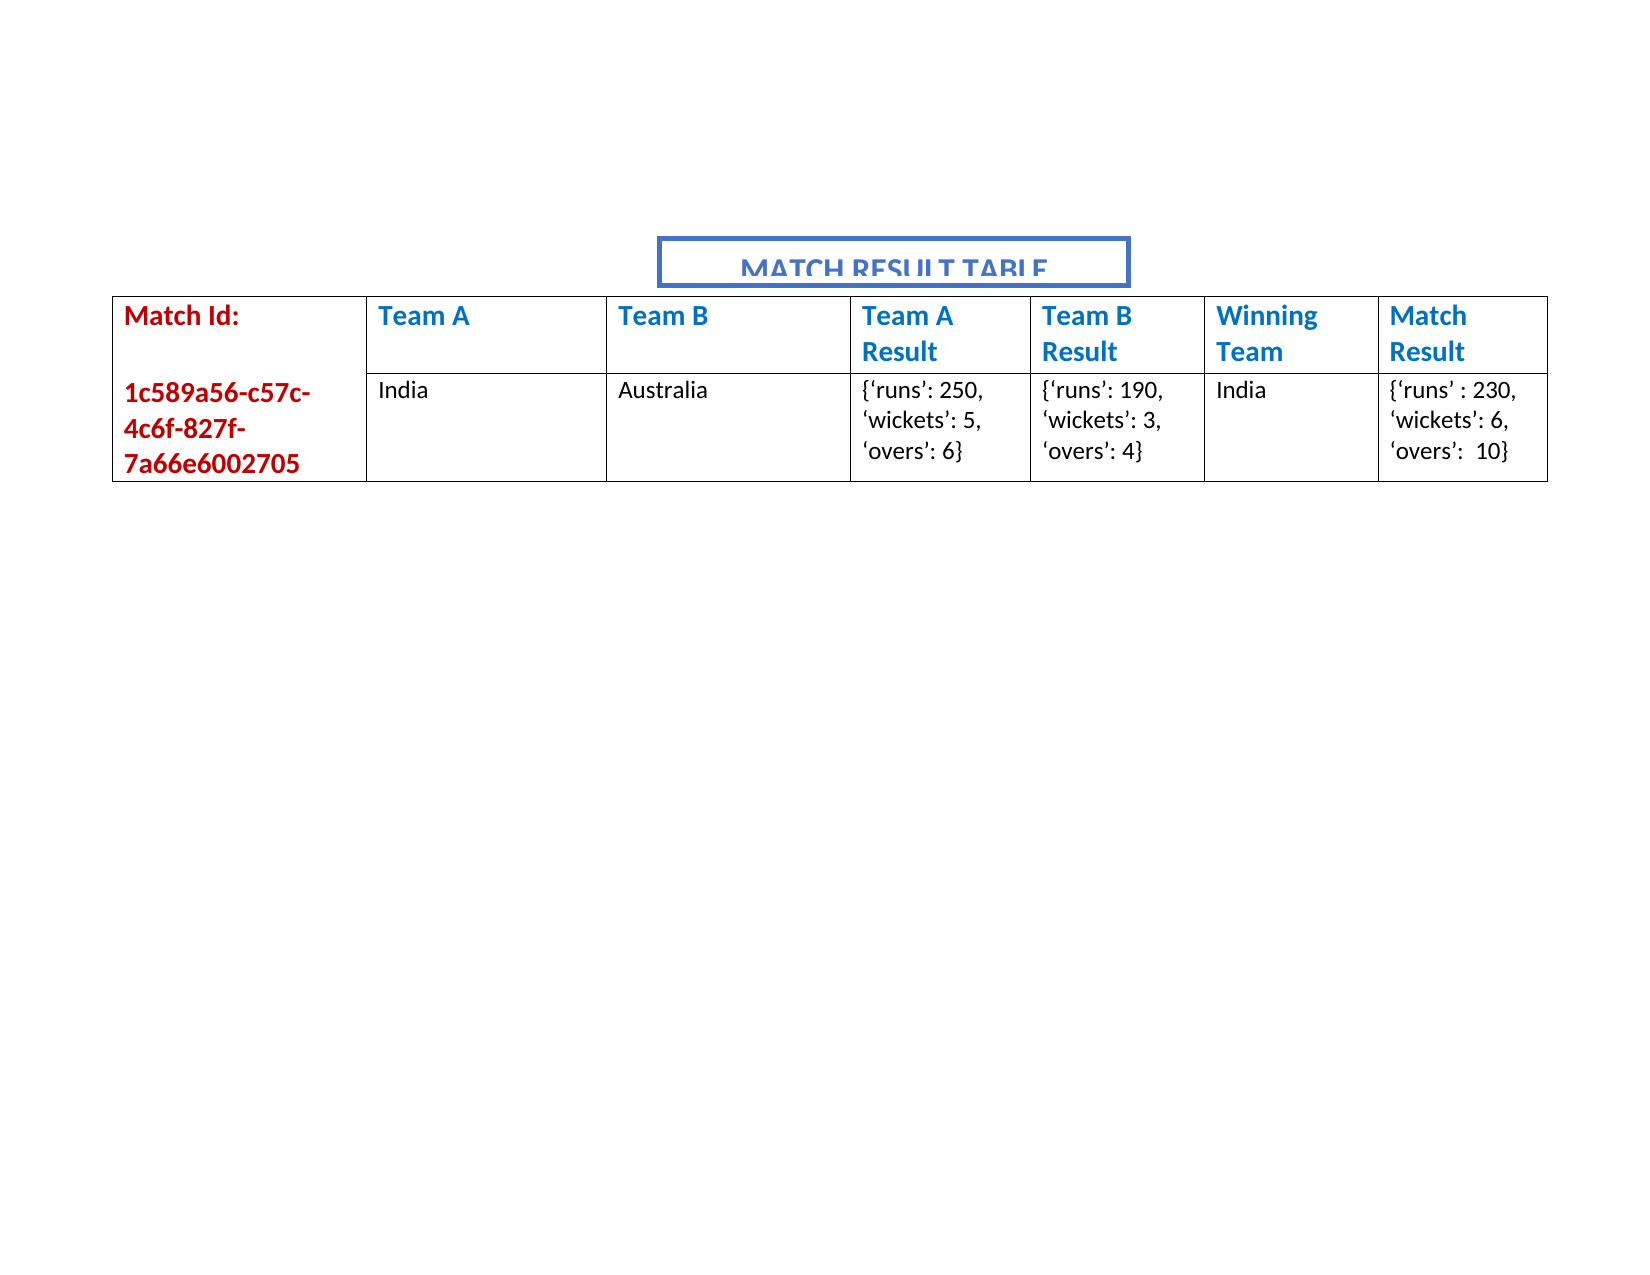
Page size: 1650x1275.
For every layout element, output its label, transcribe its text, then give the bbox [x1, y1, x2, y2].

table_header Match Id: [113, 297, 366, 373]
table_cell India [1205, 374, 1378, 481]
table_cell {‘runs’ : 230, ‘wickets’: 6, ‘overs’: 10} [1379, 374, 1547, 481]
table_header Team B Result [1031, 297, 1204, 373]
table_header Winning Team [1205, 297, 1378, 373]
table_header Team A Result [851, 297, 1030, 373]
table_header Team B [607, 297, 850, 373]
table_cell 1c589a56-c57c-4c6f-827f-7a66e6002705 [113, 373, 366, 481]
table_cell India [367, 374, 606, 481]
table_header Team A [367, 297, 606, 373]
table_cell {‘runs’: 250, ‘wickets’: 5, ‘overs’: 6} [851, 374, 1030, 481]
table_header Match Result [1379, 297, 1547, 373]
table_cell Australia [607, 374, 850, 481]
table_cell {‘runs’: 190, ‘wickets’: 3, ‘overs’: 4} [1031, 374, 1204, 481]
